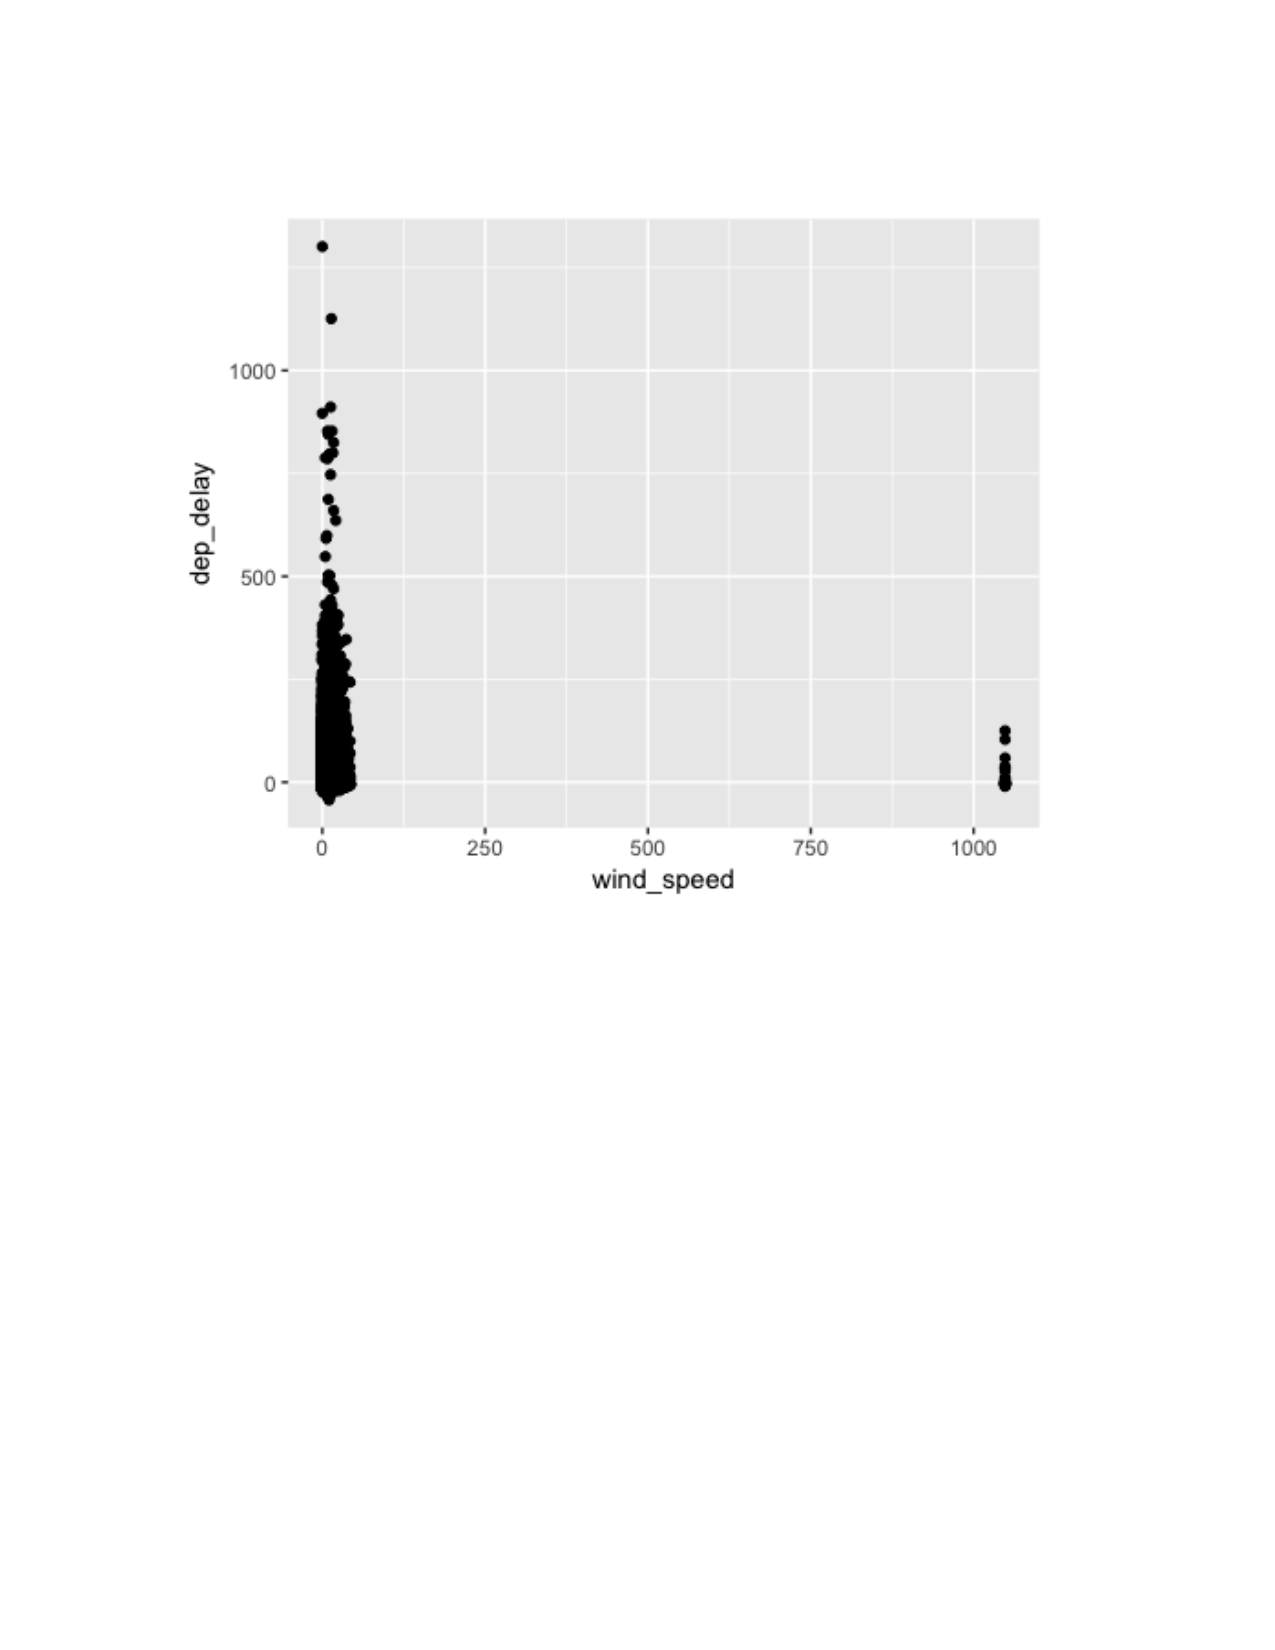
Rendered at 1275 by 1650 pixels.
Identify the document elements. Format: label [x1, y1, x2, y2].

picture [177, 206, 1053, 907]
